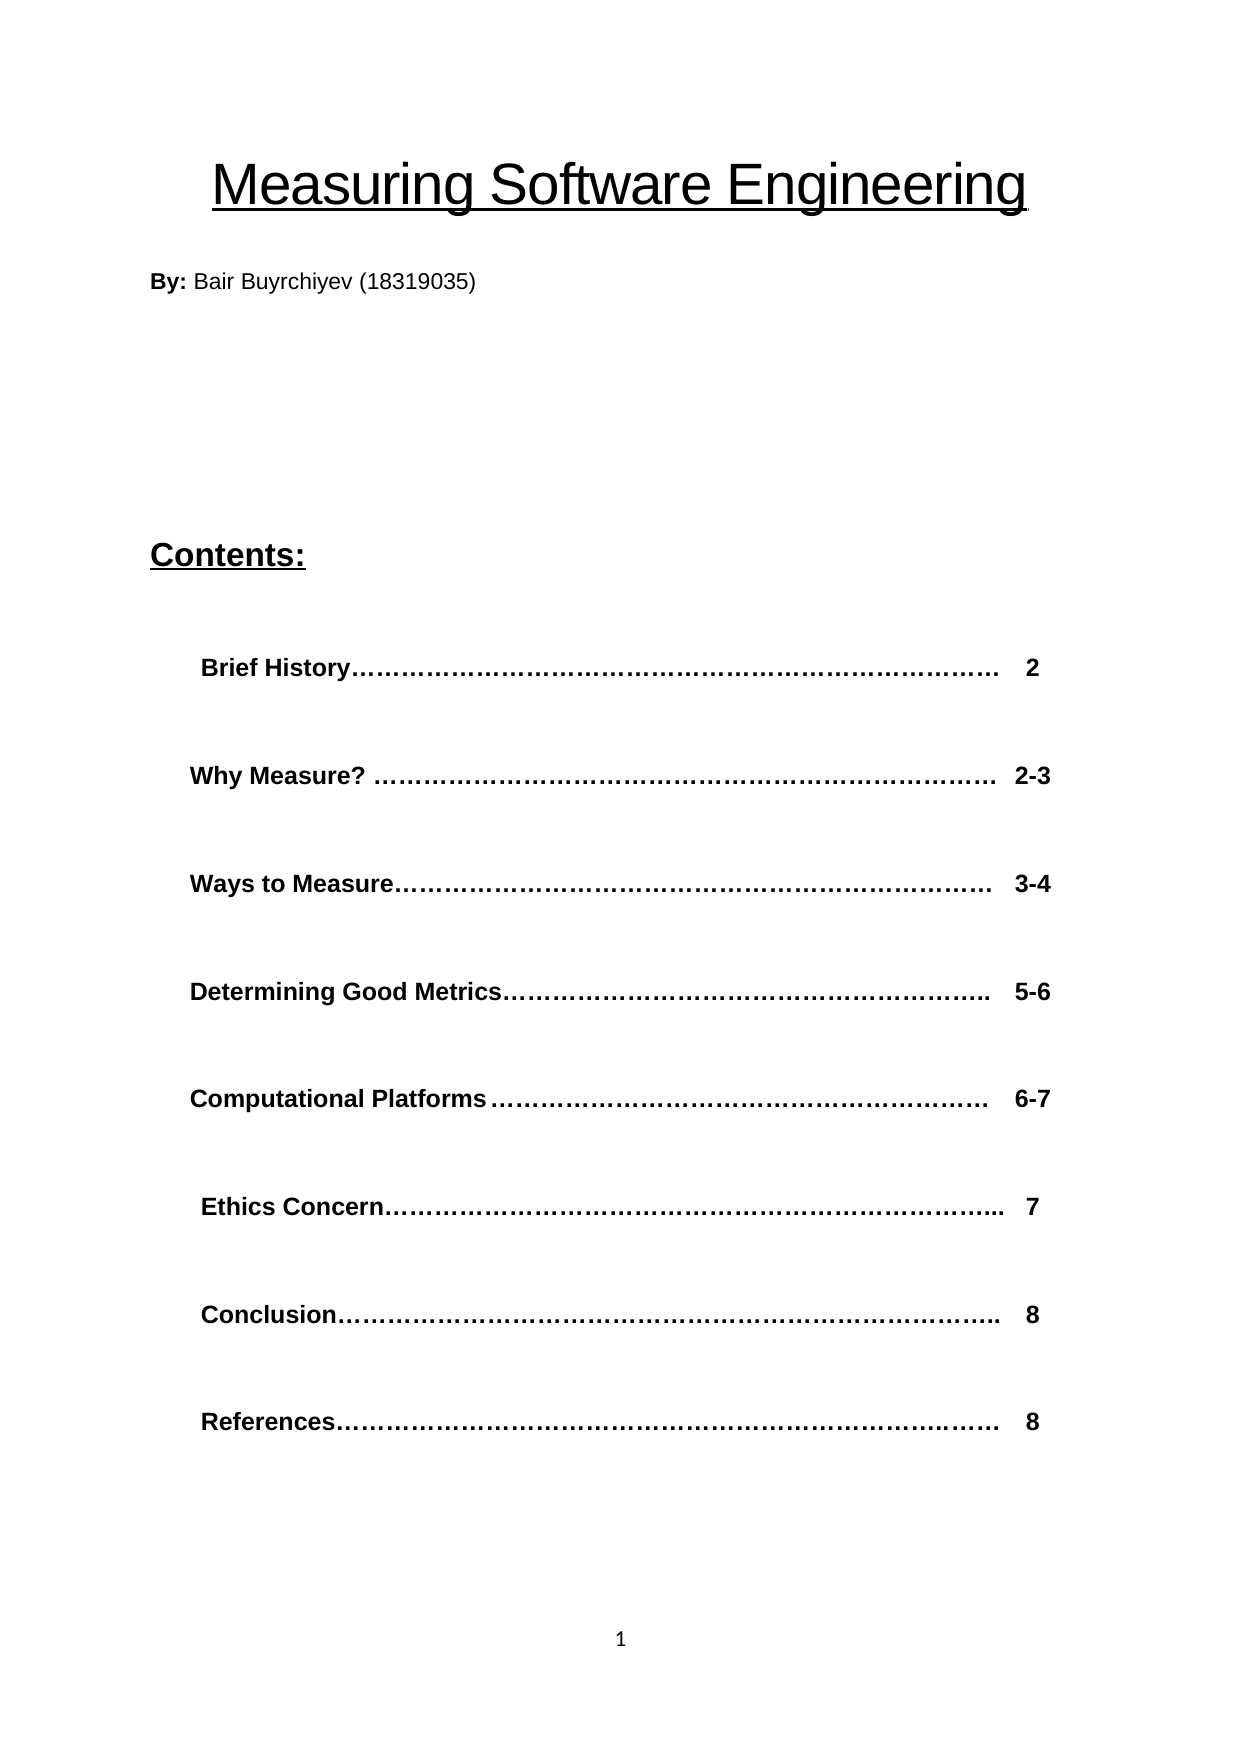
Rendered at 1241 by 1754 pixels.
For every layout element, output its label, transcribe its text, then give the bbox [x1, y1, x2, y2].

text Computational Platforms …………………………………………………… 6-7 [150, 1084, 1090, 1113]
text Conclusion…………………………………………………………………….. 8 [150, 1300, 1090, 1328]
text Why Measure? ………………………………………………………………… 2-3 [150, 761, 1090, 790]
text References……………………………………………………………….. …… 8 [150, 1407, 1090, 1436]
text Contents: [150, 534, 1090, 573]
text Ethics Concern………………………………………………………………... 7 [150, 1192, 1090, 1221]
text Brief History…………………………………………………………………… 2 [150, 653, 1090, 682]
text Ways to Measure……………………………………………………………… 3-4 [150, 869, 1090, 898]
title Measuring Software Engineering [150, 150, 1090, 217]
text Determining Good Metrics………………………………………………….. 5-6 [150, 977, 1090, 1005]
text By: Bair Buyrchiyev (18319035) [150, 268, 1090, 294]
